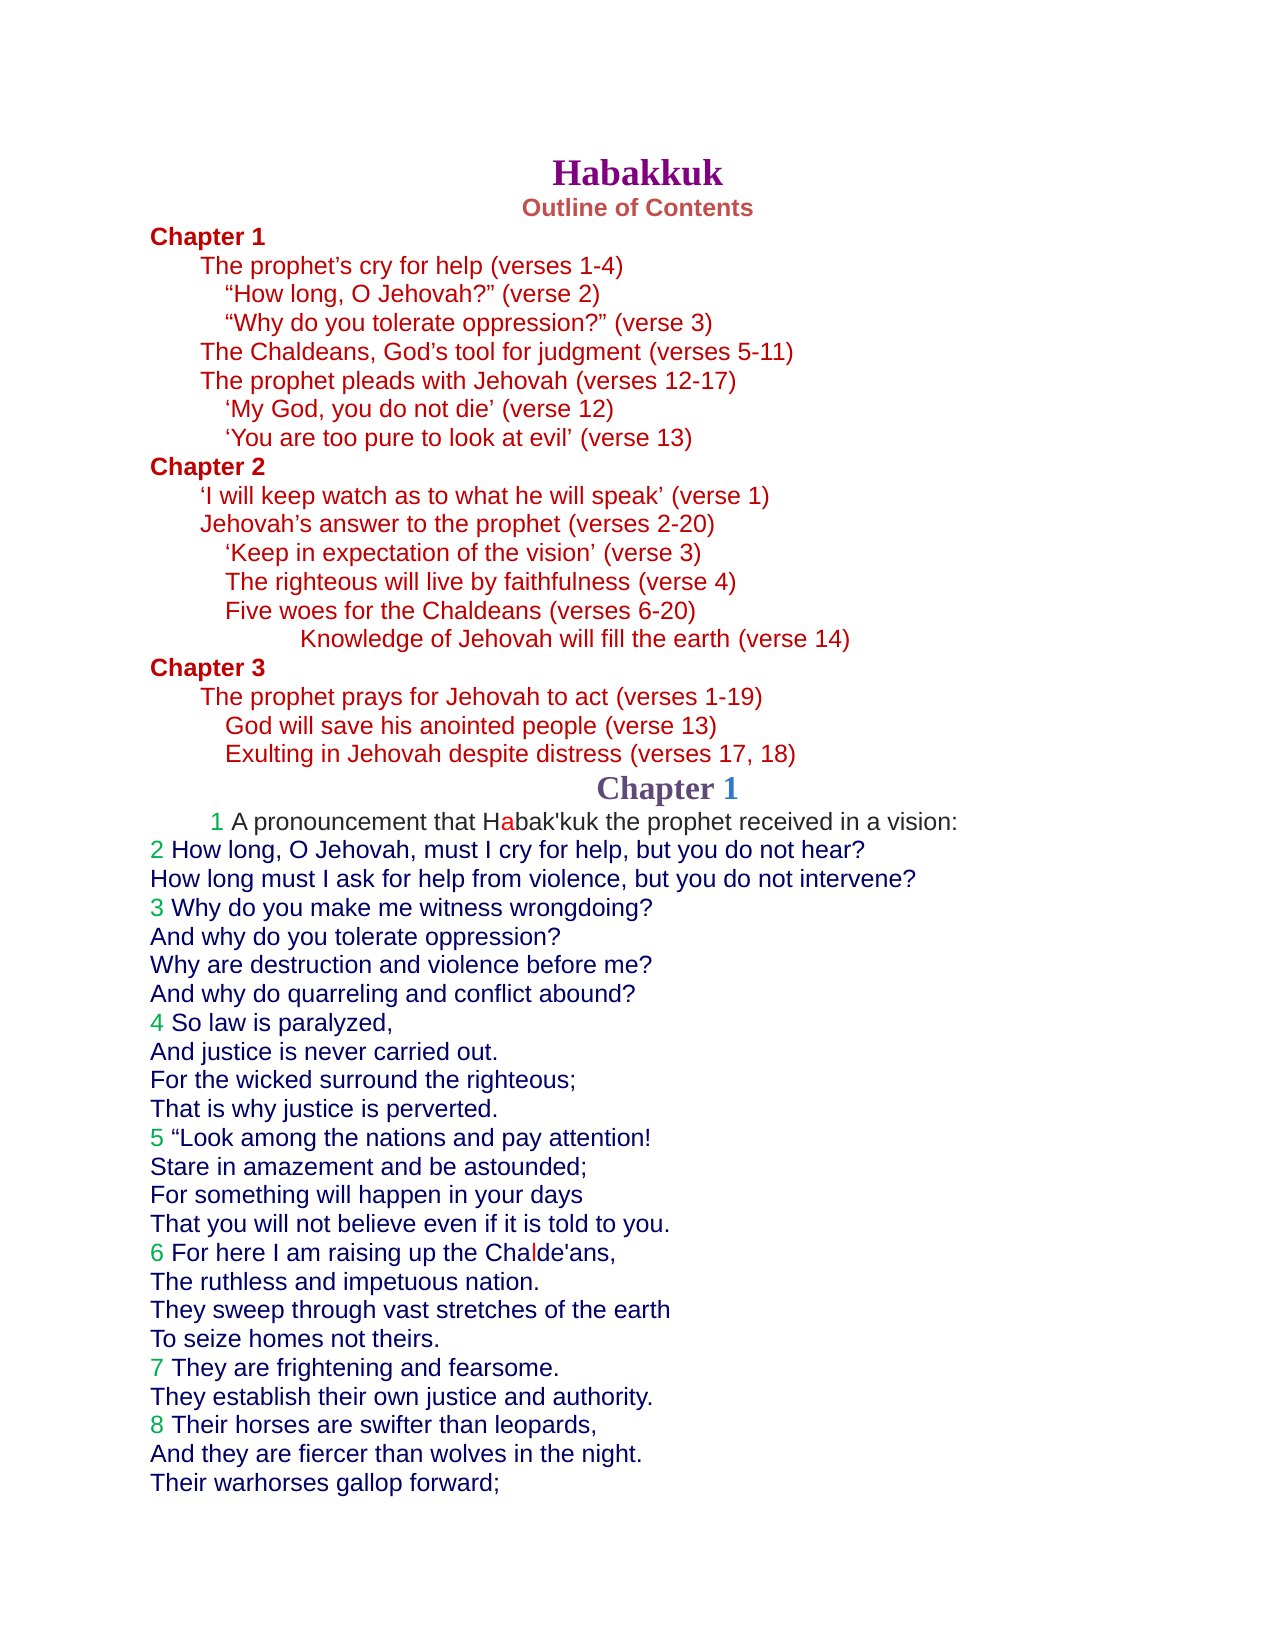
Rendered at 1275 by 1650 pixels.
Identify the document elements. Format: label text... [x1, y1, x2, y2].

text How long must I ask for help from violence, but you do not intervene? [150, 864, 1125, 893]
text 6 For here I am raising up the Chaldeʹans, [150, 1238, 1125, 1266]
text The prophet’s cry for help (verses 1-4) [150, 251, 1125, 279]
text The ruthless and impetuous nation. [150, 1266, 1125, 1295]
text Their warhorses gallop forward; [150, 1468, 1125, 1496]
text That you will not believe even if it is told to you. [150, 1209, 1125, 1238]
text Exulting in Jehovah despite distress (verses 17, 18) [150, 739, 1125, 768]
text ‘I will keep watch as to what he will speak’ (verse 1) [150, 481, 1125, 509]
text 5 “Look among the nations and pay attention! [150, 1123, 1125, 1151]
text For something will happen in your days [150, 1180, 1125, 1209]
text Chapter 1 [150, 768, 1125, 806]
text ‘My God, you do not die’ (verse 12) [150, 394, 1125, 423]
text The Chaldeans, God’s tool for judgment (verses 5-11) [150, 337, 1125, 366]
text Chapter 3 [150, 653, 1125, 682]
text Stare in amazement and be astounded; [150, 1151, 1125, 1180]
text 3 Why do you make me witness wrongdoing? [150, 893, 1125, 921]
text The prophet prays for Jehovah to act (verses 1-19) [150, 682, 1125, 711]
text They sweep through vast stretches of the earth [150, 1295, 1125, 1324]
text ‘You are too pure to look at evil’ (verse 13) [150, 423, 1125, 452]
text 4 So law is paralyzed, [150, 1008, 1125, 1036]
text They establish their own justice and authority. [150, 1381, 1125, 1410]
text The righteous will live by faithfulness (verse 4) [150, 567, 1125, 596]
text And why do quarreling and conflict abound? [150, 979, 1125, 1008]
text To seize homes not theirs. [150, 1324, 1125, 1353]
text 7 They are frightening and fearsome. [150, 1353, 1125, 1381]
text Chapter 2 [150, 452, 1125, 481]
text God will save his anointed people (verse 13) [150, 711, 1125, 739]
text Why are destruction and violence before me? [150, 950, 1125, 979]
text And why do you tolerate oppression? [150, 921, 1125, 950]
text Outline of Contents [150, 193, 1125, 222]
text That is why justice is perverted. [150, 1094, 1125, 1123]
text Chapter 1 [150, 222, 1125, 251]
text 8 Their horses are swifter than leopards, [150, 1410, 1125, 1439]
text And they are fiercer than wolves in the night. [150, 1439, 1125, 1468]
text ‘Keep in expectation of the vision’ (verse 3) [150, 538, 1125, 567]
text For the wicked surround the righteous; [150, 1065, 1125, 1094]
text 2 How long, O Jehovah, must I cry for help, but you do not hear? [150, 835, 1125, 864]
text The prophet pleads with Jehovah (verses 12-17) [150, 366, 1125, 394]
text “Why do you tolerate oppression?” (verse 3) [150, 308, 1125, 337]
text 1 A pronouncement that Habakʹkuk the prophet received in a vision: [150, 806, 1125, 835]
text Habakkuk [150, 150, 1125, 193]
text Knowledge of Jehovah will fill the earth (verse 14) [150, 624, 1125, 653]
text And justice is never carried out. [150, 1036, 1125, 1065]
text Five woes for the Chaldeans (verses 6-20) [150, 596, 1125, 624]
text “How long, O Jehovah?” (verse 2) [150, 279, 1125, 308]
text Jehovah’s answer to the prophet (verses 2-20) [150, 509, 1125, 538]
